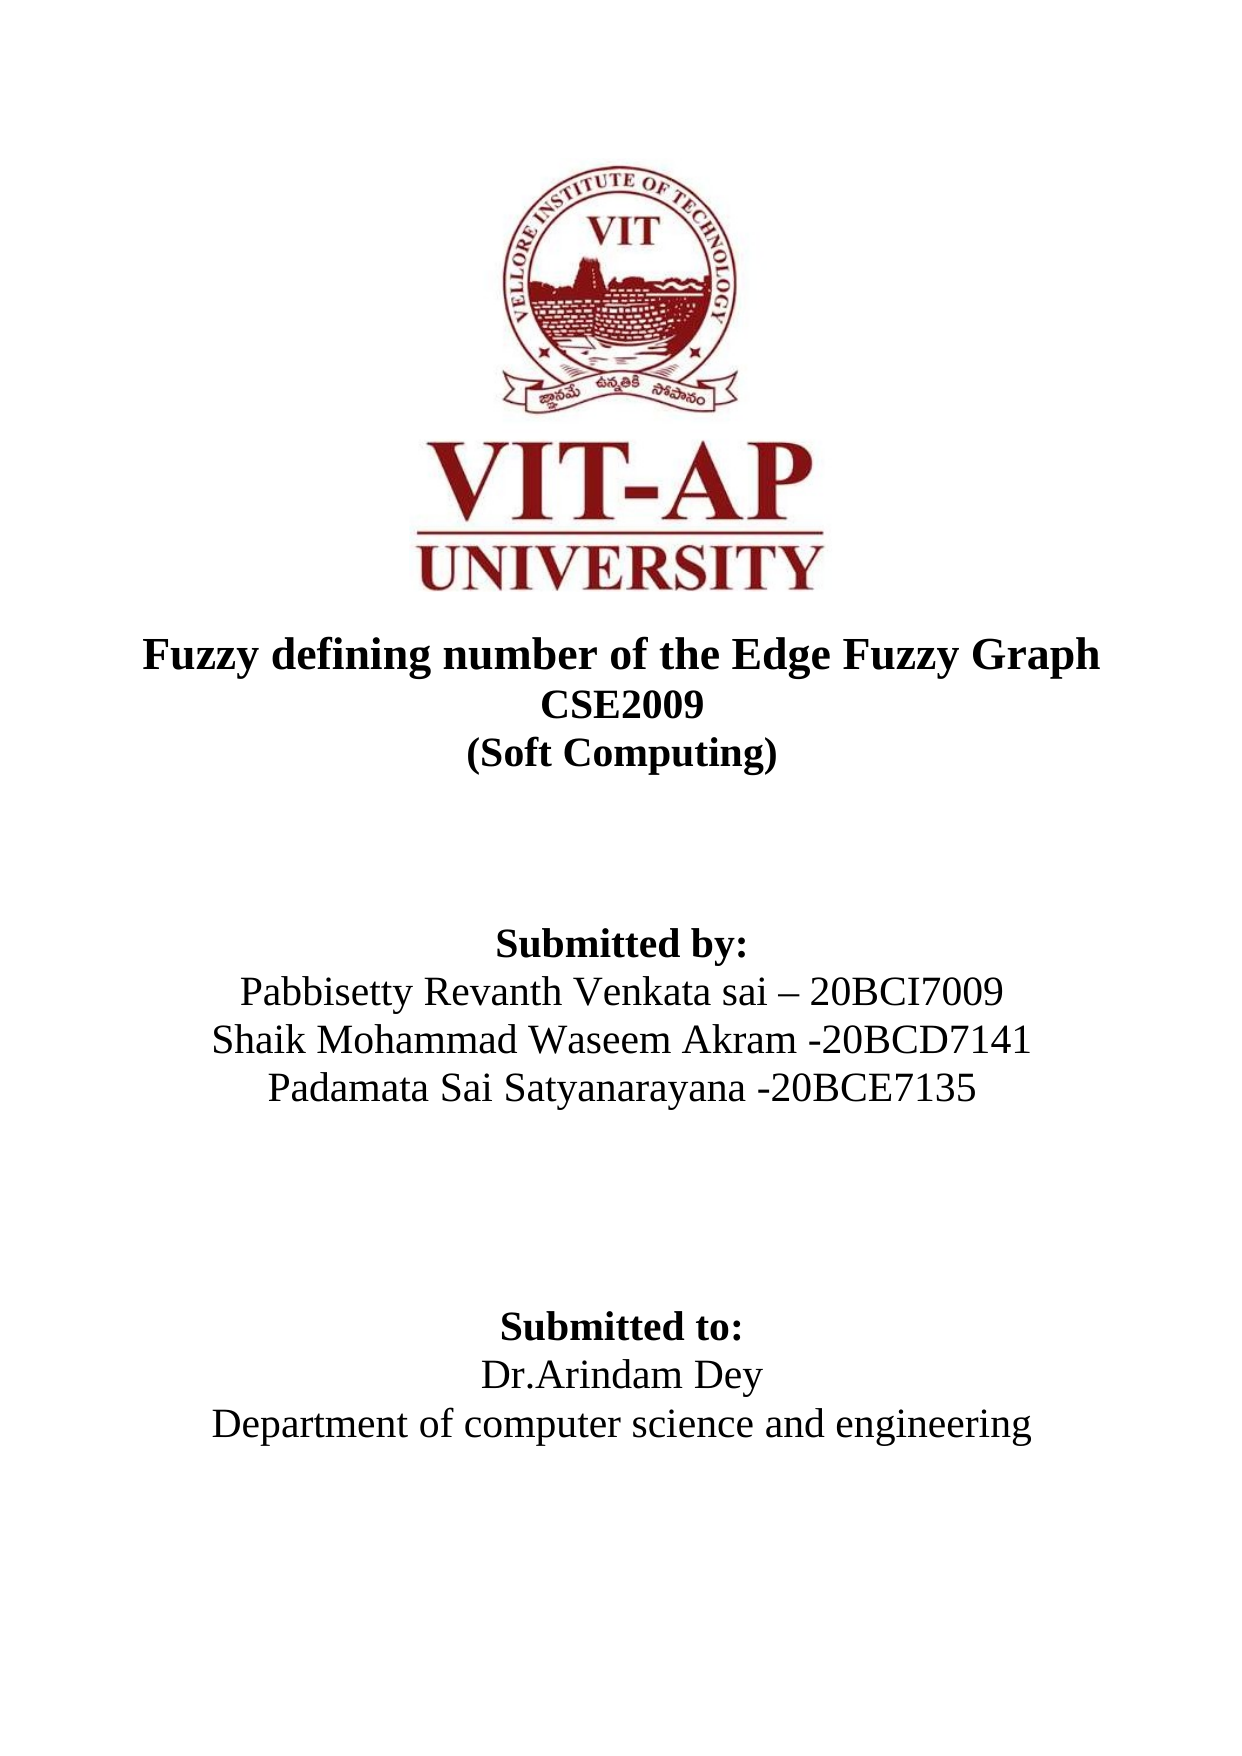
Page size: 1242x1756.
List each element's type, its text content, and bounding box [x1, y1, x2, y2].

text (Soft Computing) [141, 727, 1103, 775]
text Department of computer science and engineering [141, 1398, 1103, 1446]
text CSE2009 [141, 679, 1103, 727]
text Submitted to: [141, 1302, 1103, 1350]
text Fuzzy defining number of the Edge Fuzzy Graph [141, 626, 1102, 679]
text Pabbisetty Revanth Venkata sai – 20BCI7009 Shaik Mohammad Waseem Akram -20BCD7141 Padamata Sai Satyanarayana -20BCE7135 [210, 967, 1033, 1111]
text Submitted by: [141, 919, 1103, 967]
text Dr.Arindam Dey [141, 1350, 1103, 1398]
picture [409, 158, 833, 592]
